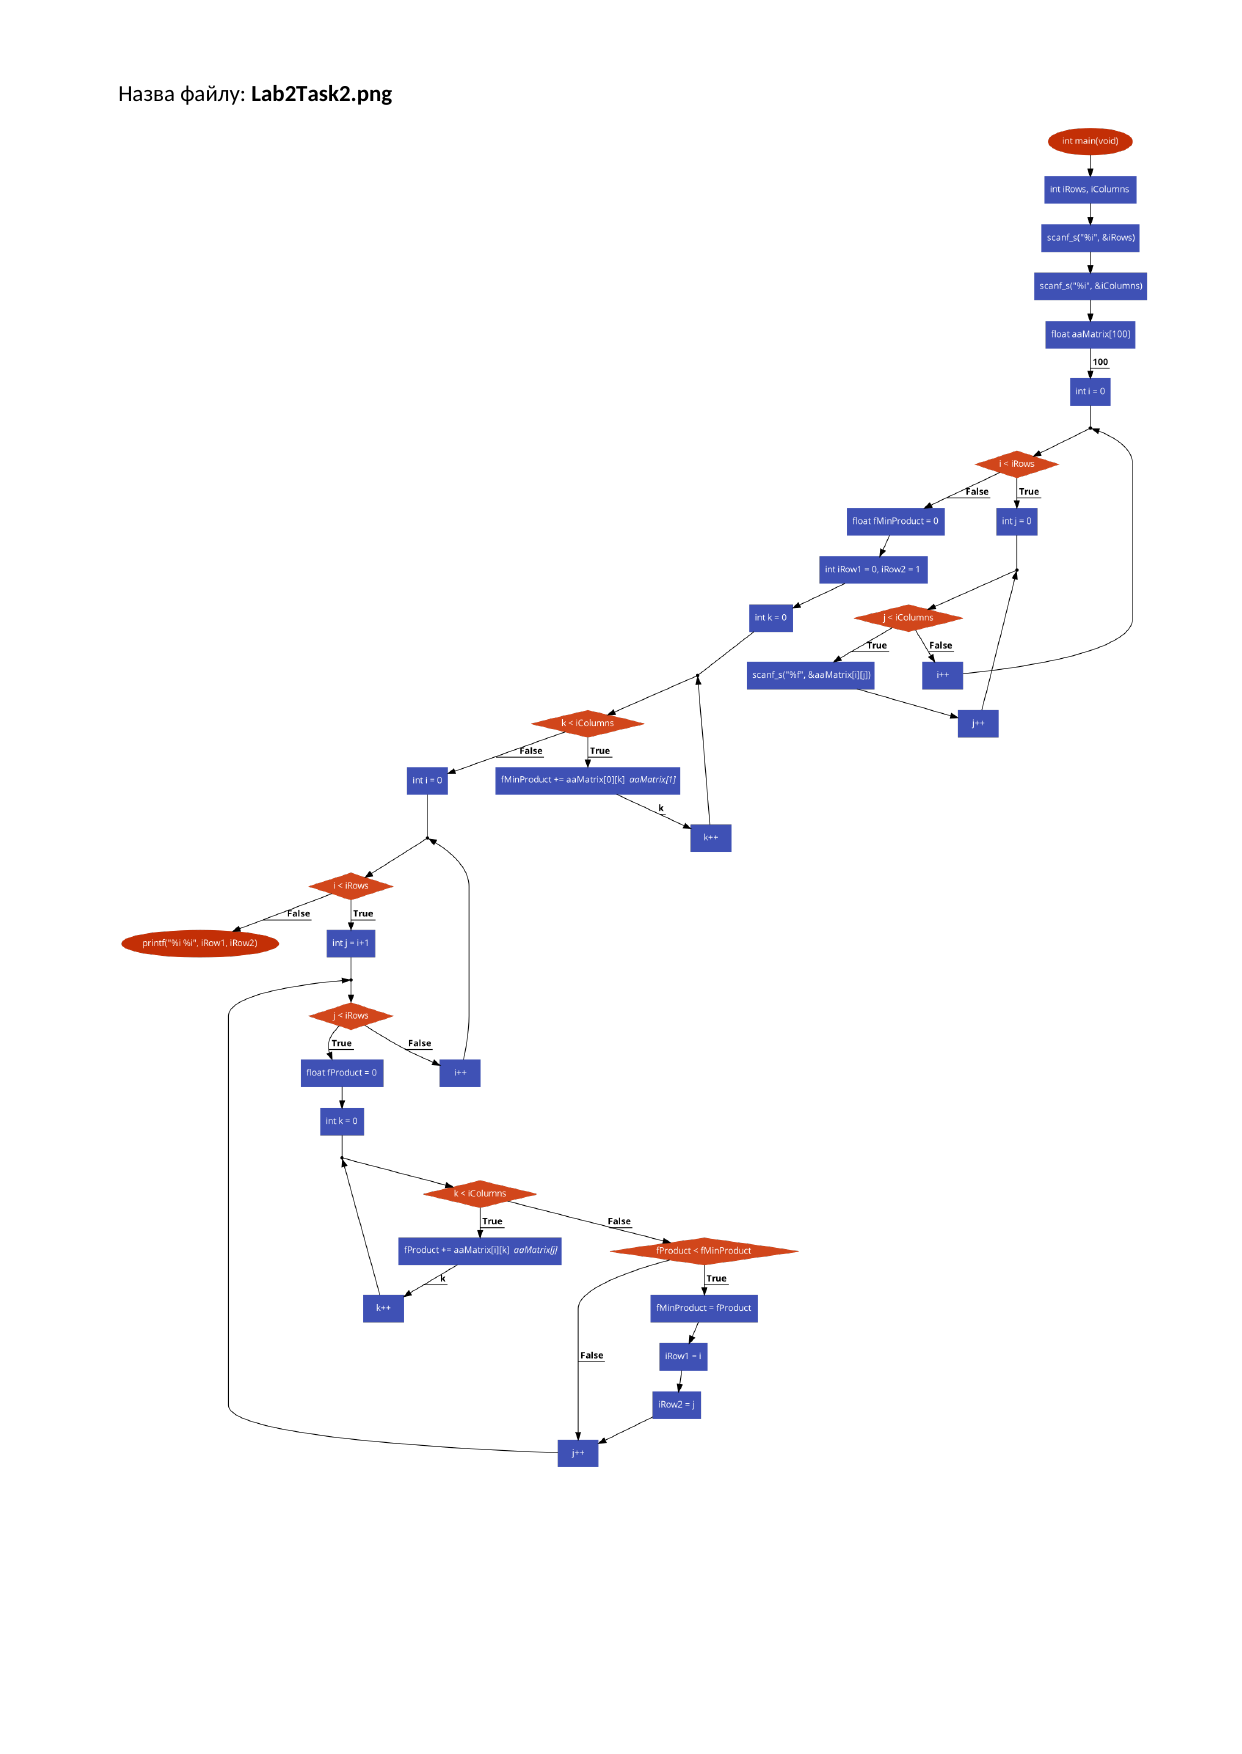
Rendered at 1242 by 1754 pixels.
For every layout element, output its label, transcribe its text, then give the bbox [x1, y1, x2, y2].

picture [118, 126, 1158, 1478]
text Назва файлу: Lab2Task2.png [118, 79, 1158, 107]
